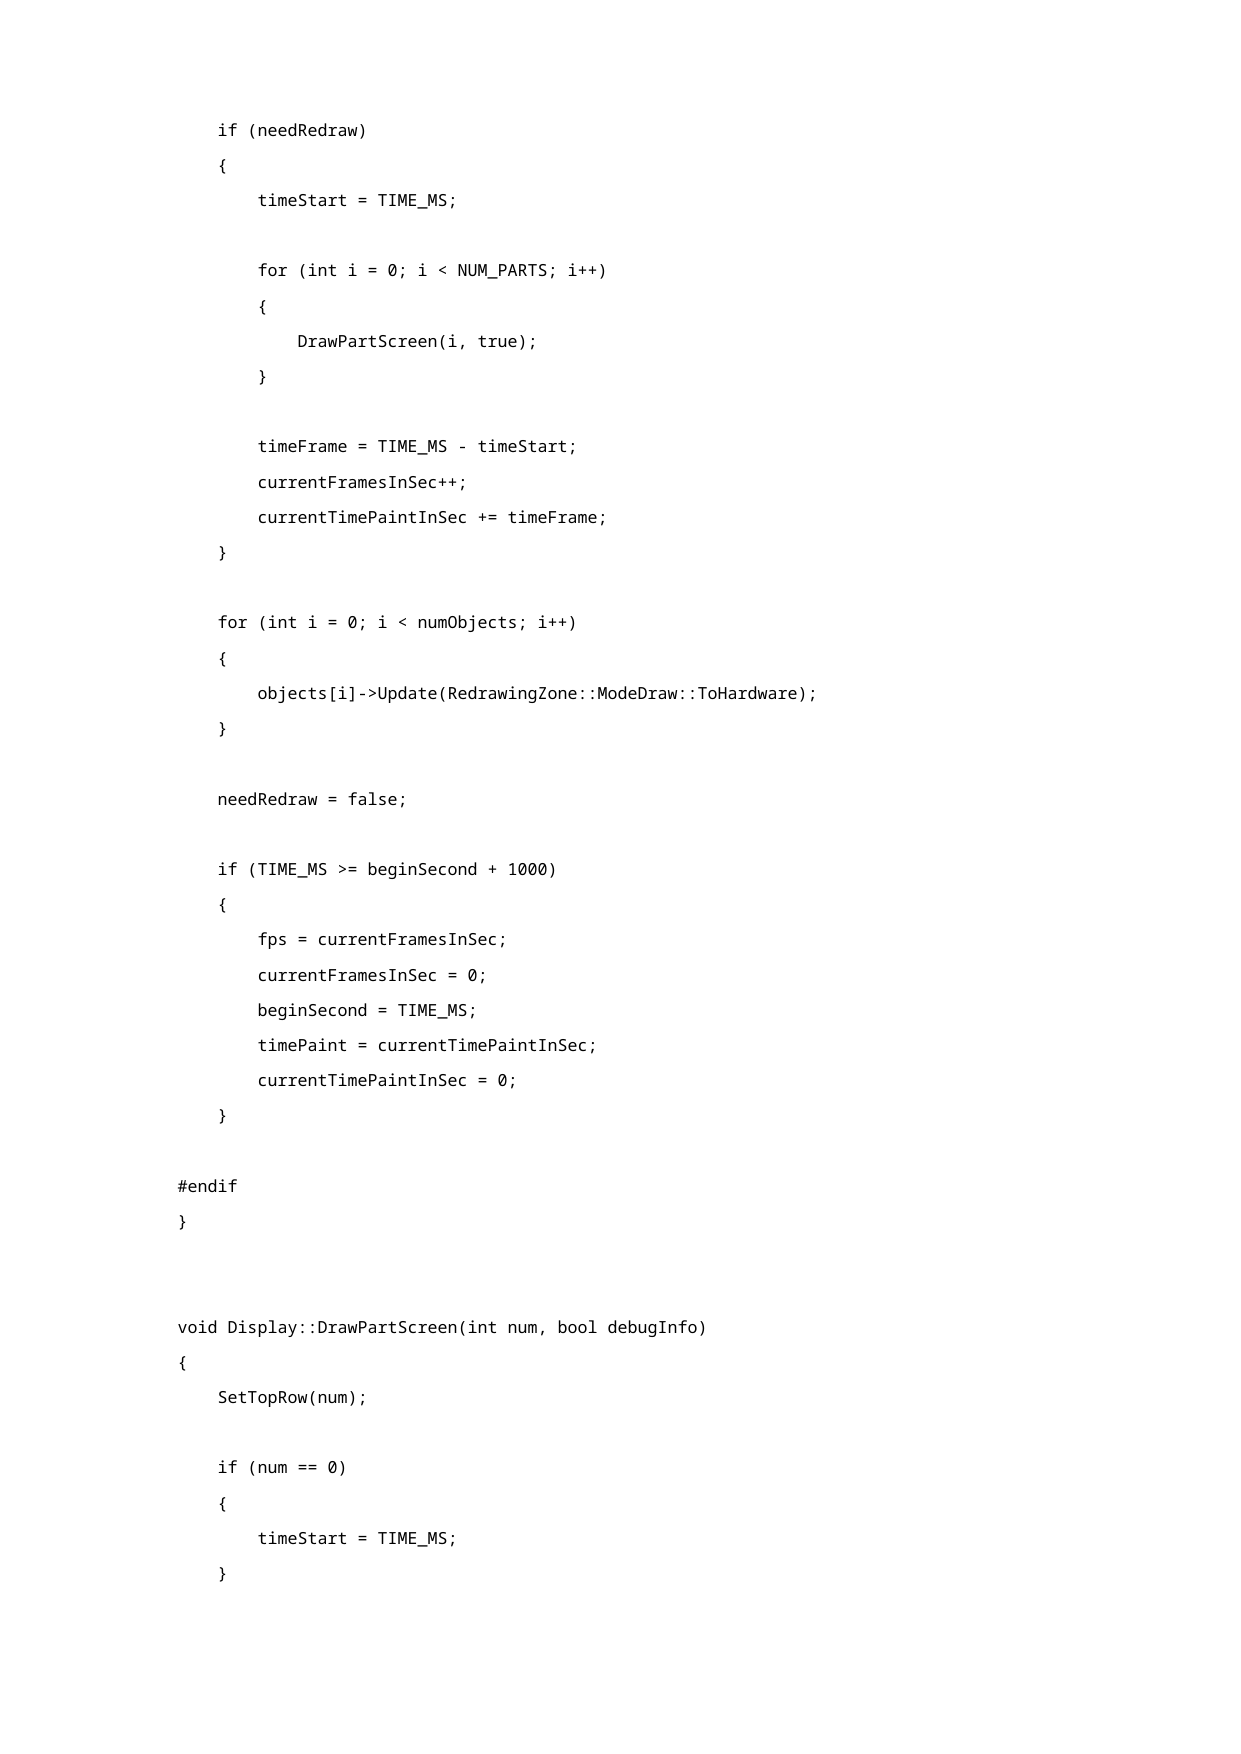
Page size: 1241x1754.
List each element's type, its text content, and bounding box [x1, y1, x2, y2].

text objects[i]->Update(RedrawingZone::ModeDraw::ToHardware); [177, 681, 1152, 704]
text { [177, 294, 1152, 317]
text { [177, 646, 1152, 669]
text } [177, 717, 1152, 739]
text beginSecond = TIME_MS; [177, 998, 1152, 1021]
text for (int i = 0; i < NUM_PARTS; i++) [177, 259, 1152, 282]
text timePaint = currentTimePaintInSec; [177, 1033, 1152, 1056]
text timeStart = TIME_MS; [177, 1526, 1152, 1549]
text if (needRedraw) [177, 118, 1152, 141]
text { [177, 1491, 1152, 1514]
text if (num == 0) [177, 1456, 1152, 1479]
text currentFramesInSec = 0; [177, 963, 1152, 986]
text DrawPartScreen(i, true); [177, 329, 1152, 352]
text #endif [177, 1174, 1152, 1197]
text } [177, 1104, 1152, 1127]
text SetTopRow(num); [177, 1386, 1152, 1408]
text } [177, 1209, 1152, 1232]
text { [177, 1350, 1152, 1373]
text currentFramesInSec++; [177, 470, 1152, 493]
text } [177, 1562, 1152, 1584]
text { [177, 153, 1152, 176]
text fps = currentFramesInSec; [177, 928, 1152, 951]
text for (int i = 0; i < numObjects; i++) [177, 611, 1152, 634]
text } [177, 364, 1152, 387]
text currentTimePaintInSec = 0; [177, 1069, 1152, 1091]
text currentTimePaintInSec += timeFrame; [177, 505, 1152, 528]
text } [177, 541, 1152, 563]
text timeFrame = TIME_MS - timeStart; [177, 435, 1152, 458]
text { [177, 893, 1152, 915]
text void Display::DrawPartScreen(int num, bool debugInfo) [177, 1315, 1152, 1338]
text timeStart = TIME_MS; [177, 188, 1152, 211]
text if (TIME_MS >= beginSecond + 1000) [177, 857, 1152, 880]
text needRedraw = false; [177, 787, 1152, 810]
